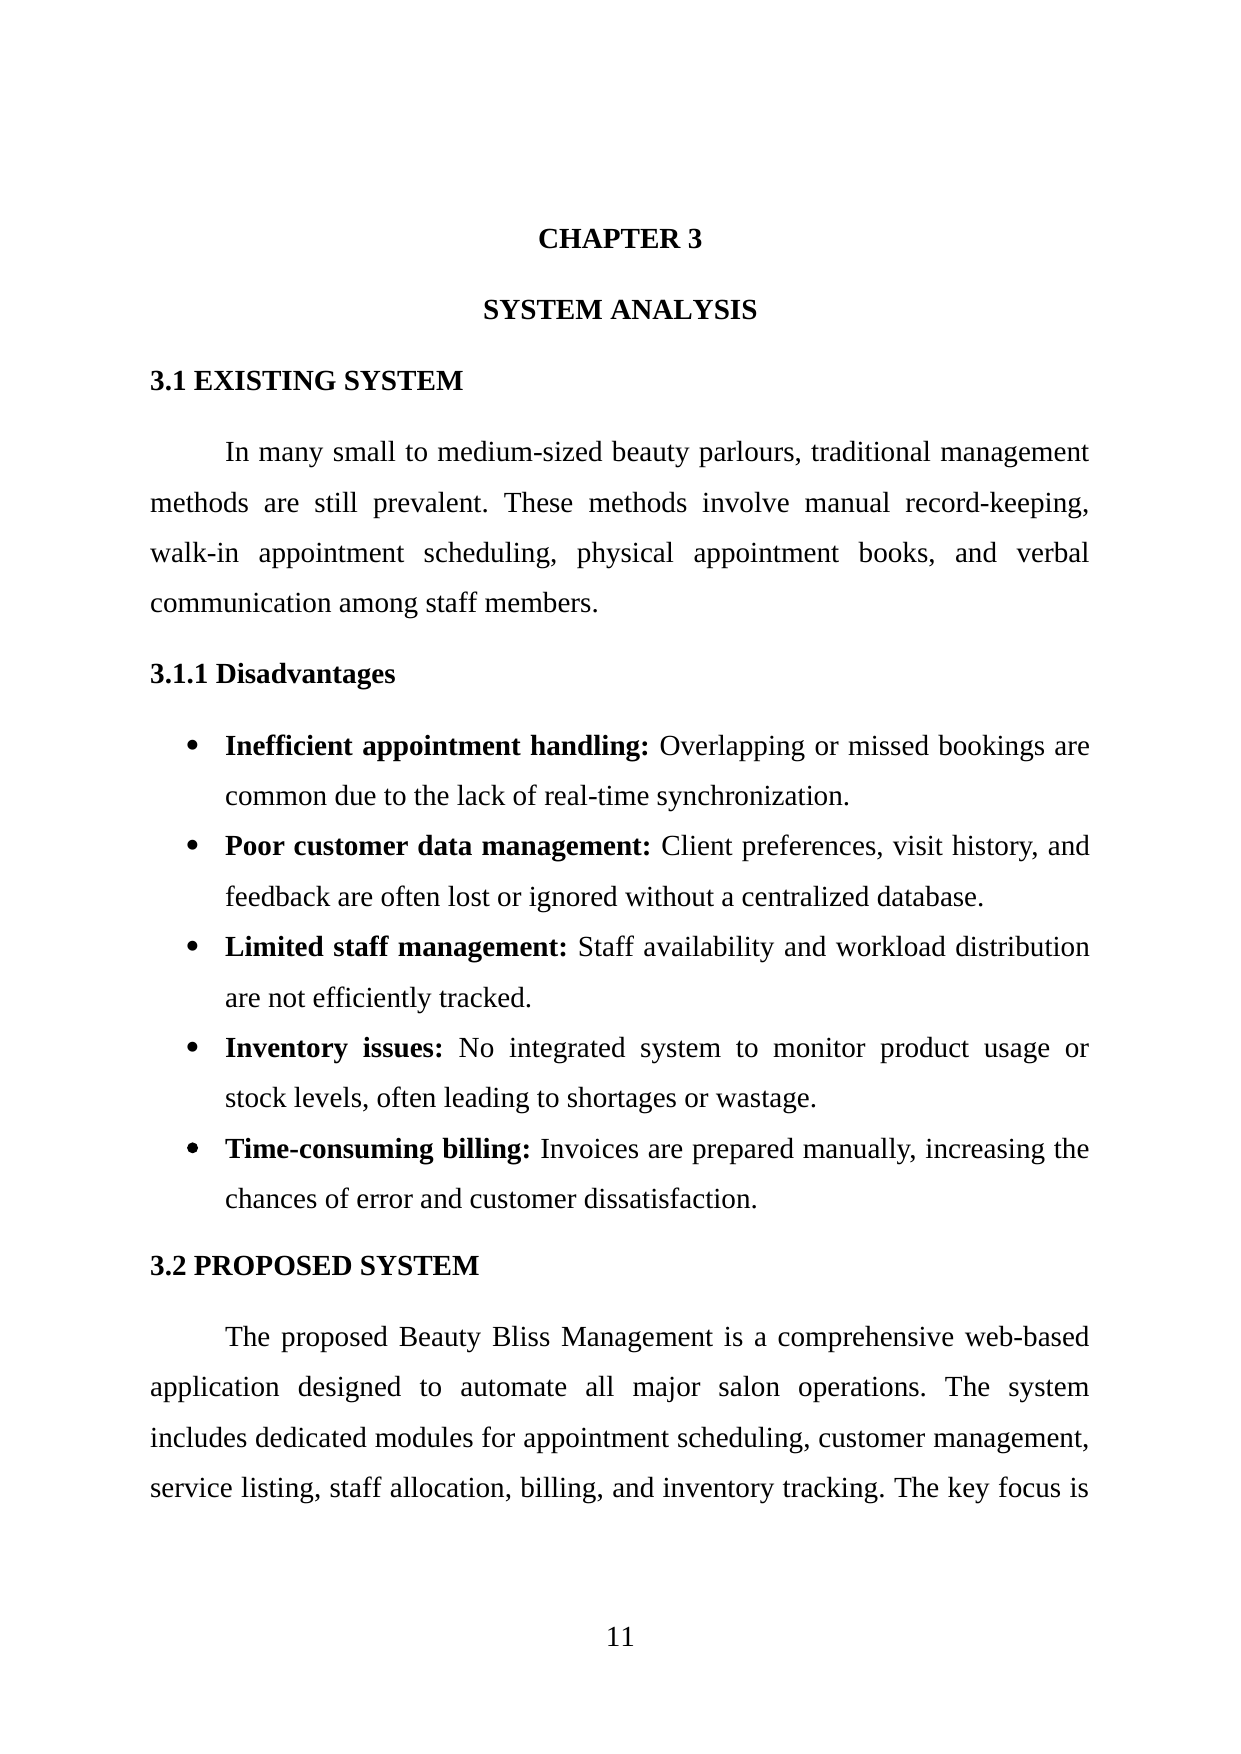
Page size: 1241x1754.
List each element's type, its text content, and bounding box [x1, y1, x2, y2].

list Time-consuming billing: Invoices are prepared manually, increasing the chances of error and customer dissatisfaction. [187, 1131, 1090, 1215]
text 3.1.1 Disadvantages [150, 657, 1090, 690]
list Inefficient appointment handling: Overlapping or missed bookings are common due to the lack of real-time synchronization. [187, 728, 1090, 812]
list Limited staff management: Staff availability and workload distribution are not efficiently tracked. [187, 929, 1090, 1013]
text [150, 1319, 1090, 1504]
text In many small to medium-sized beauty parlours, traditional management methods are still prevalent. These methods involve manual record-keeping, walk-in appointment scheduling, physical appointment books, and verbal communication among staff members. [150, 434, 1090, 619]
text 3.2 PROPOSED SYSTEM [150, 1248, 1090, 1282]
text 3.1 EXISTING SYSTEM [150, 363, 1090, 397]
list Poor customer data management: Client preferences, visit history, and feedback are often lost or ignored without a centralized database. [187, 828, 1090, 912]
list Inventory issues: No integrated system to monitor product usage or stock levels, often leading to shortages or wastage. [187, 1030, 1090, 1114]
text SYSTEM ANALYSIS [150, 292, 1090, 326]
text CHAPTER 3 [150, 221, 1090, 255]
